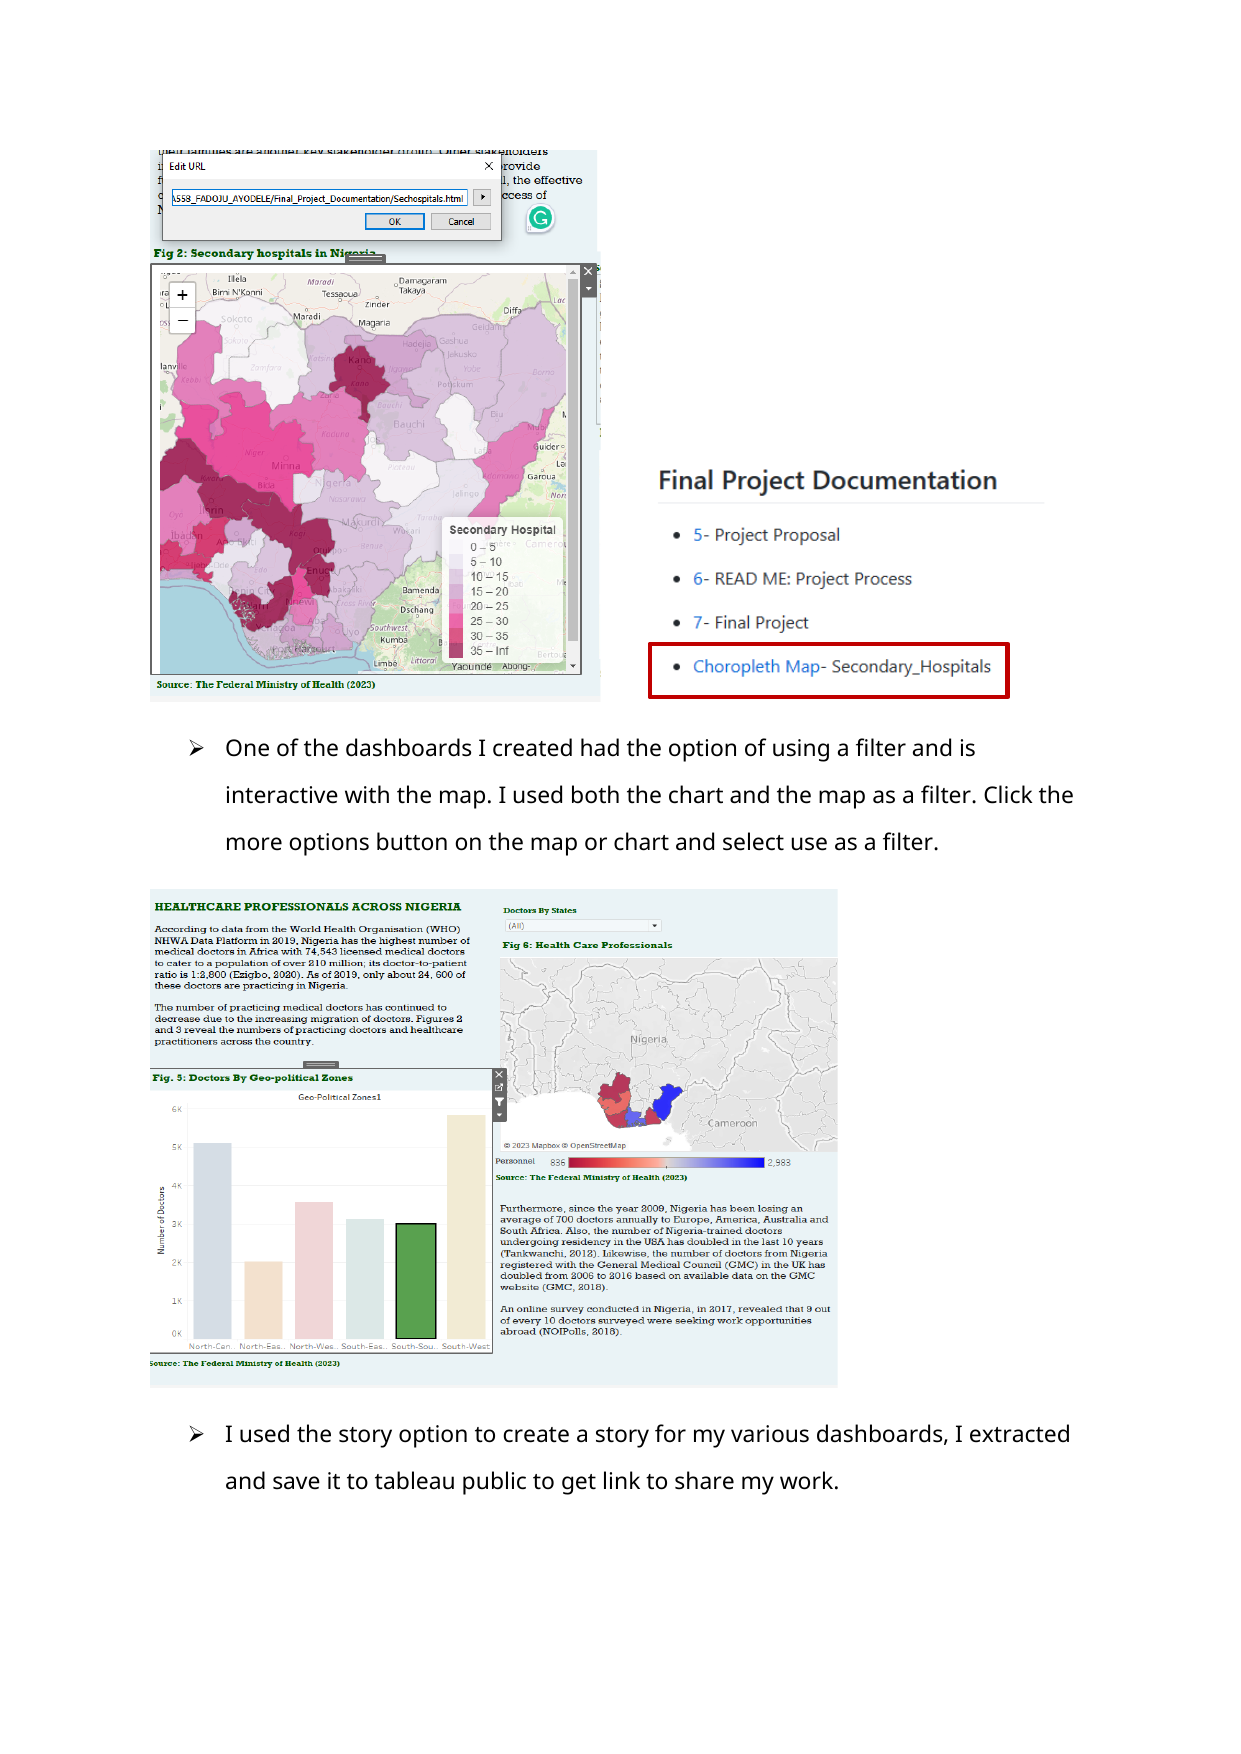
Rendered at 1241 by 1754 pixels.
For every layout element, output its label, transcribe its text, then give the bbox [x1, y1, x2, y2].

list One of the dashboards I created had the option of using a filter and is interactive with the map. I used both the chart and the map as a filter. Click the more options button on the map or chart and select use as a filter. [187, 732, 1090, 857]
list I used the story option to create a story for my various dashboards, I extracted and save it to tableau public to get link to share my work. [187, 1418, 1090, 1497]
